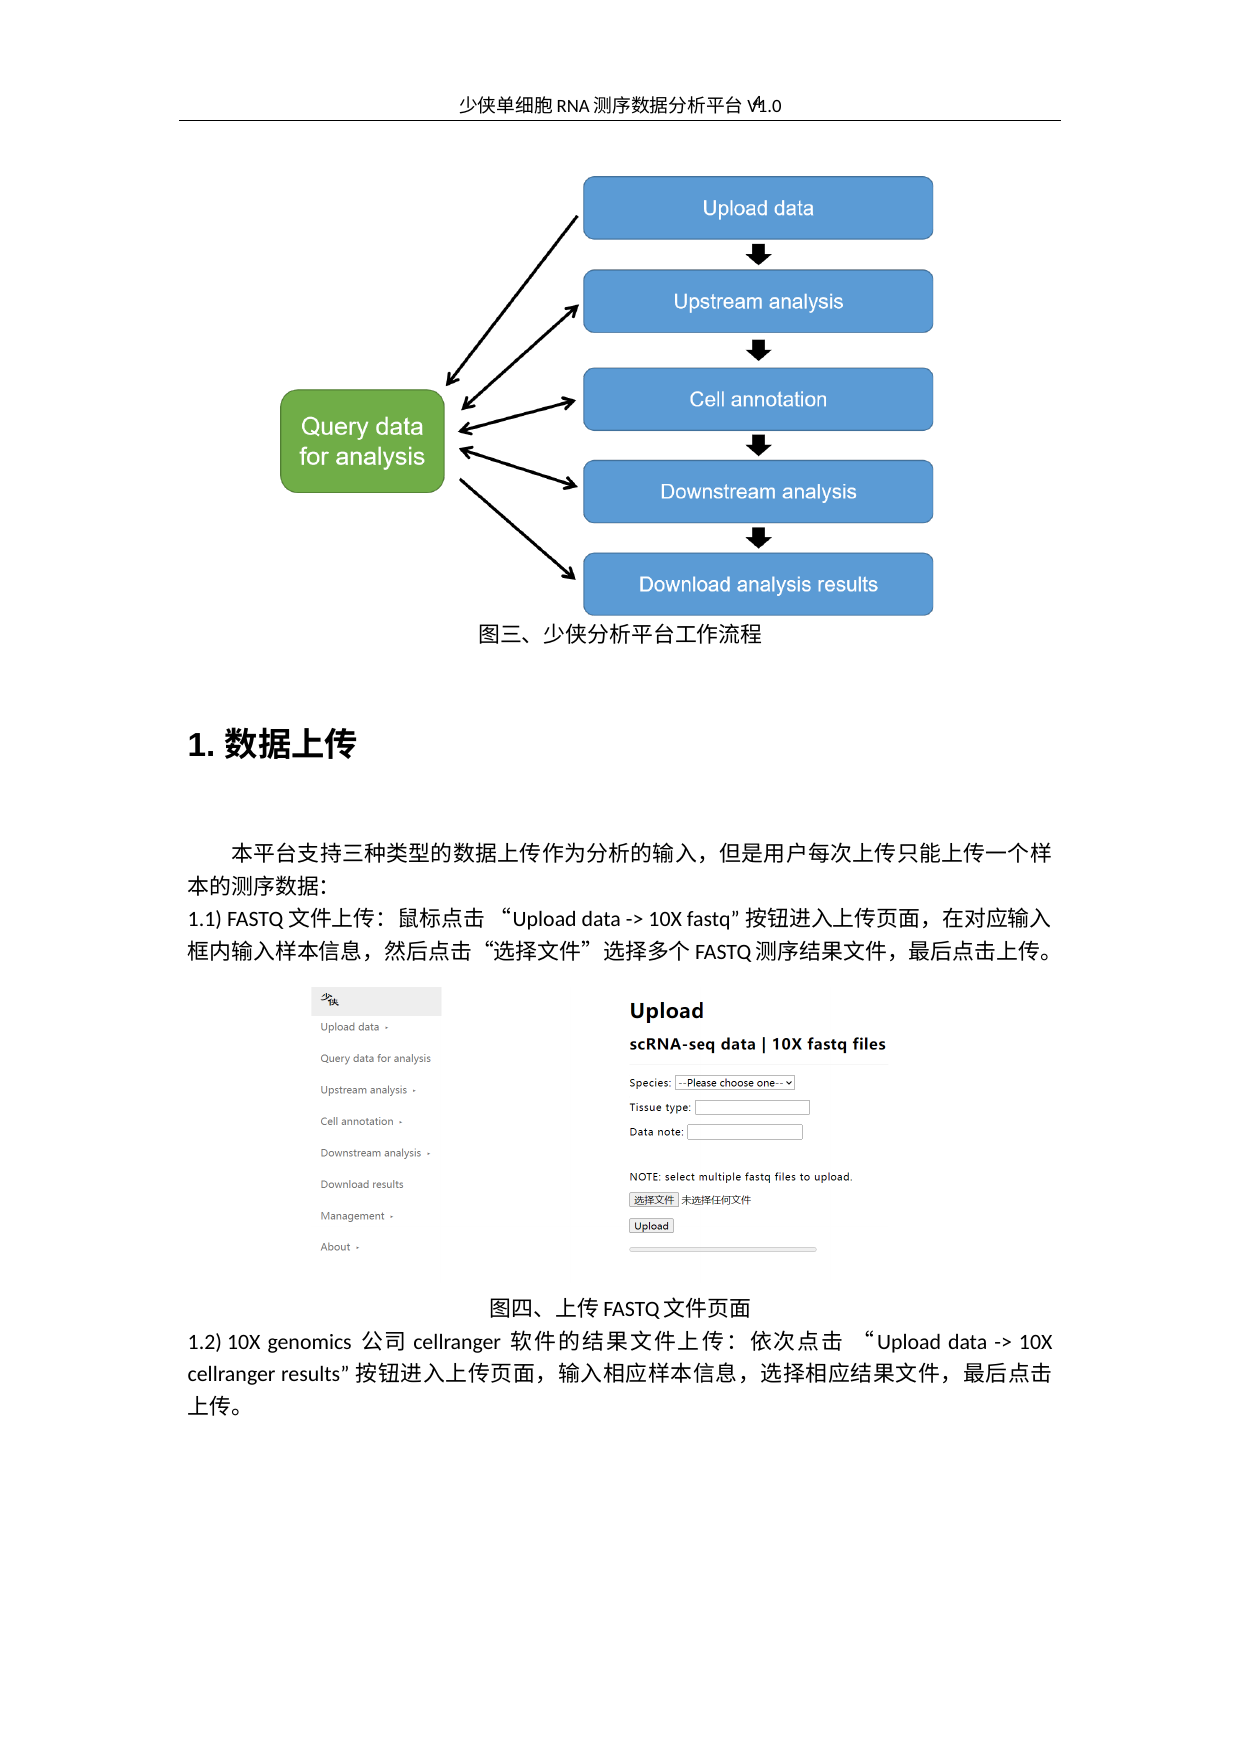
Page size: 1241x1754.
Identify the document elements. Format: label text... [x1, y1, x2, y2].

list 10X genomics 公司cellranger 软件的结果文件上传：依次点击 “Upload data -> 10X cellranger results” 按钮进入上传页面，输入相应样本信息，选择相应结果文件，最后点击上传。 [187, 1323, 1053, 1421]
text 本平台支持三种类型的数据上传作为分析的输入，但是用户每次上传只能上传一个样本的测序数据： [187, 836, 1053, 901]
subtitle 数据上传 [187, 709, 1053, 774]
picture [280, 176, 934, 616]
picture [311, 987, 889, 1283]
list FASTQ 文件上传：鼠标点击 “Upload data -> 10X fastq” 按钮进入上传页面，在对应输入框内输入样本信息，然后点击“选择文件”选择多个FASTQ测序结果文件，最后点击上传。 [187, 901, 1053, 966]
